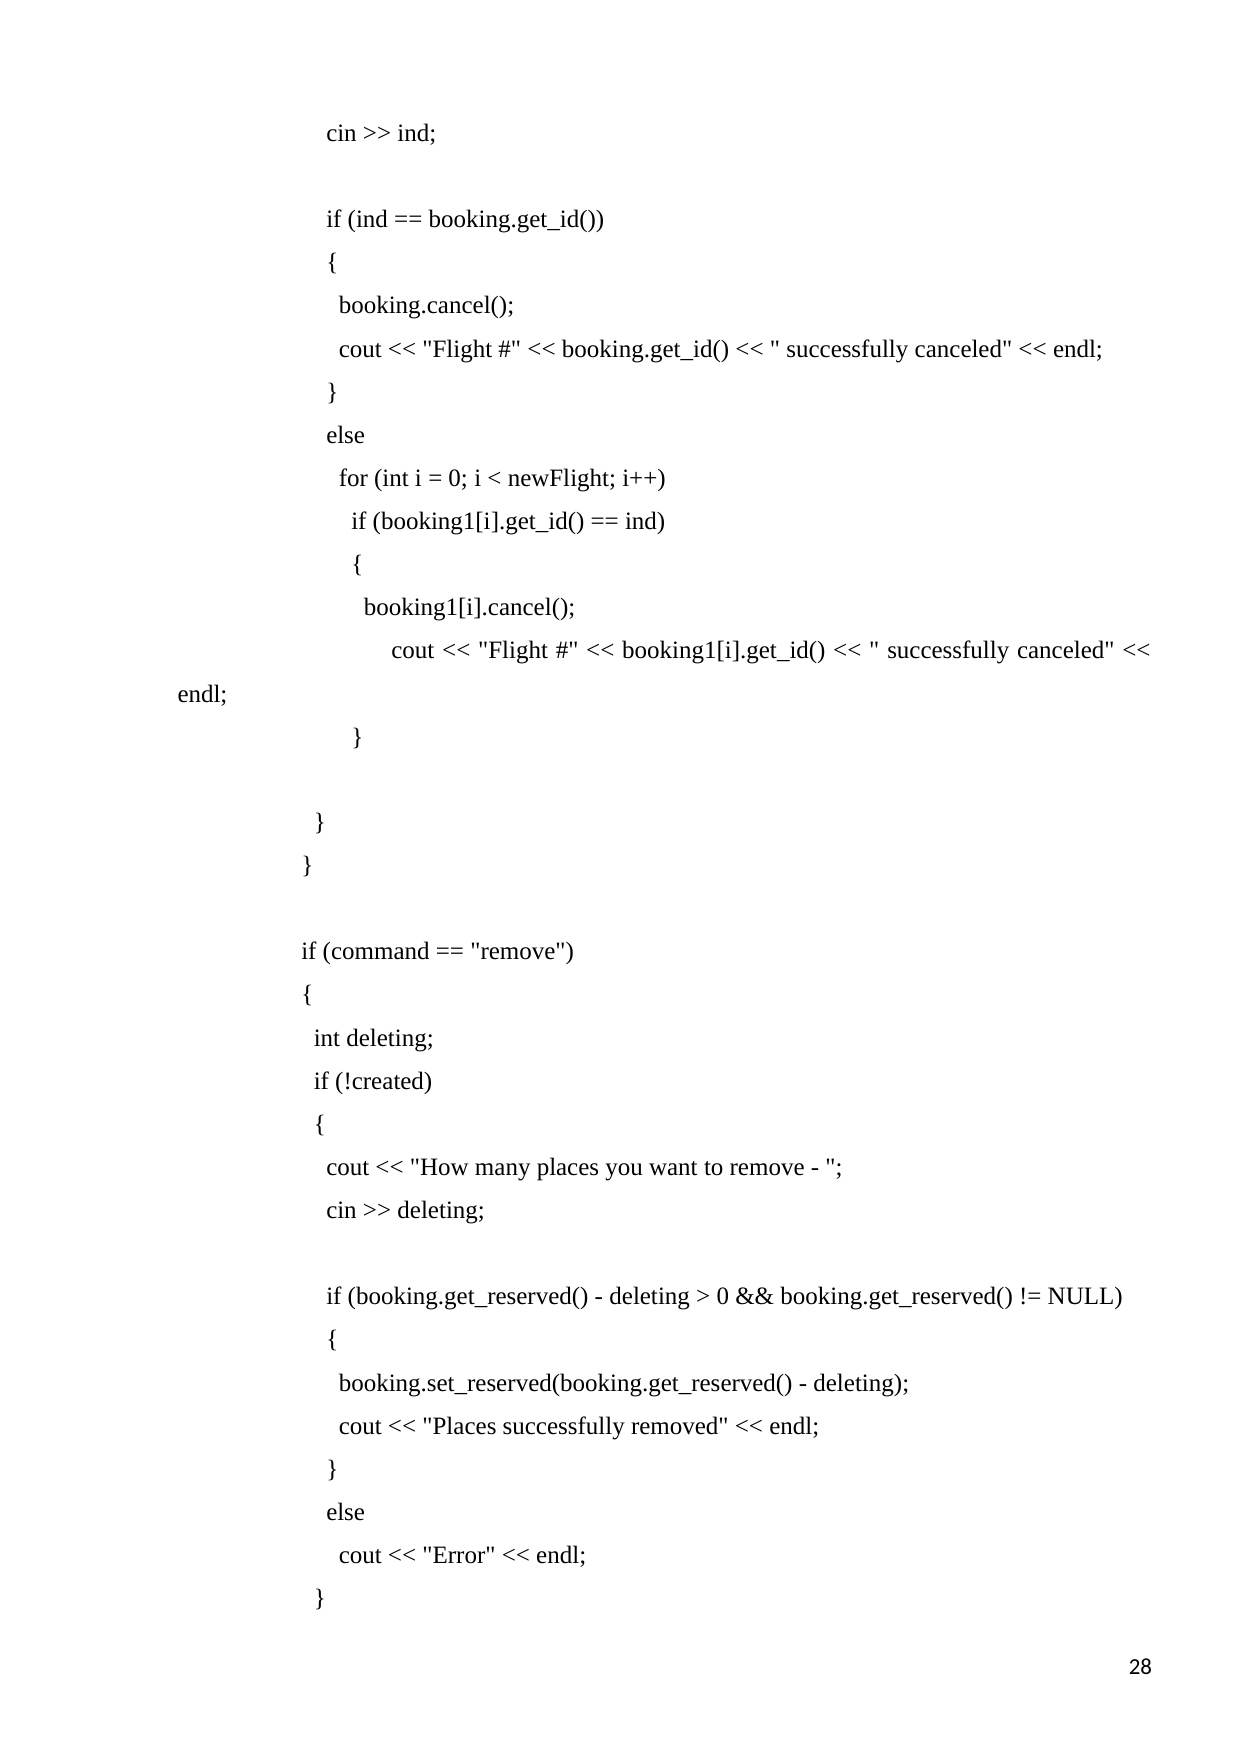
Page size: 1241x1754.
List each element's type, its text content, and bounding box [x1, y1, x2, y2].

text { [177, 549, 1152, 578]
text { [177, 247, 1152, 276]
text if (ind == booking.get_id()) [177, 204, 1152, 233]
text } [177, 850, 1152, 879]
text if (command == "remove") [177, 936, 1152, 965]
text cout << "Flight #" << booking1[i].get_id() << " successfully canceled" << endl; [177, 636, 1152, 707]
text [177, 334, 1152, 362]
text { [177, 1324, 1152, 1353]
text booking.cancel(); [177, 291, 1152, 319]
text booking.set_reserved(booking.get_reserved() - deleting); [177, 1368, 1152, 1396]
text cout << "Error" << endl; [177, 1540, 1152, 1569]
text } [177, 722, 1152, 751]
text booking1[i].cancel(); [177, 592, 1152, 621]
text for (int i = 0; i < newFlight; i++) [177, 463, 1152, 492]
text } [177, 1583, 1152, 1612]
text } [177, 377, 1152, 406]
text { [177, 979, 1152, 1008]
text cout << "How many places you want to remove - "; [177, 1152, 1152, 1181]
text cin >> ind; [177, 118, 1152, 147]
text if (booking.get_reserved() - deleting > 0 && booking.get_reserved() != NULL) [177, 1281, 1152, 1310]
text int deleting; [177, 1023, 1152, 1051]
text if (!created) [177, 1066, 1152, 1094]
text else [177, 1497, 1152, 1526]
text if (booking1[i].get_id() == ind) [177, 506, 1152, 535]
text } [177, 1454, 1152, 1483]
text else [177, 420, 1152, 449]
text cin >> deleting; [177, 1195, 1152, 1224]
text } [177, 807, 1152, 836]
text cout << "Places successfully removed" << endl; [177, 1411, 1152, 1439]
text { [177, 1109, 1152, 1138]
